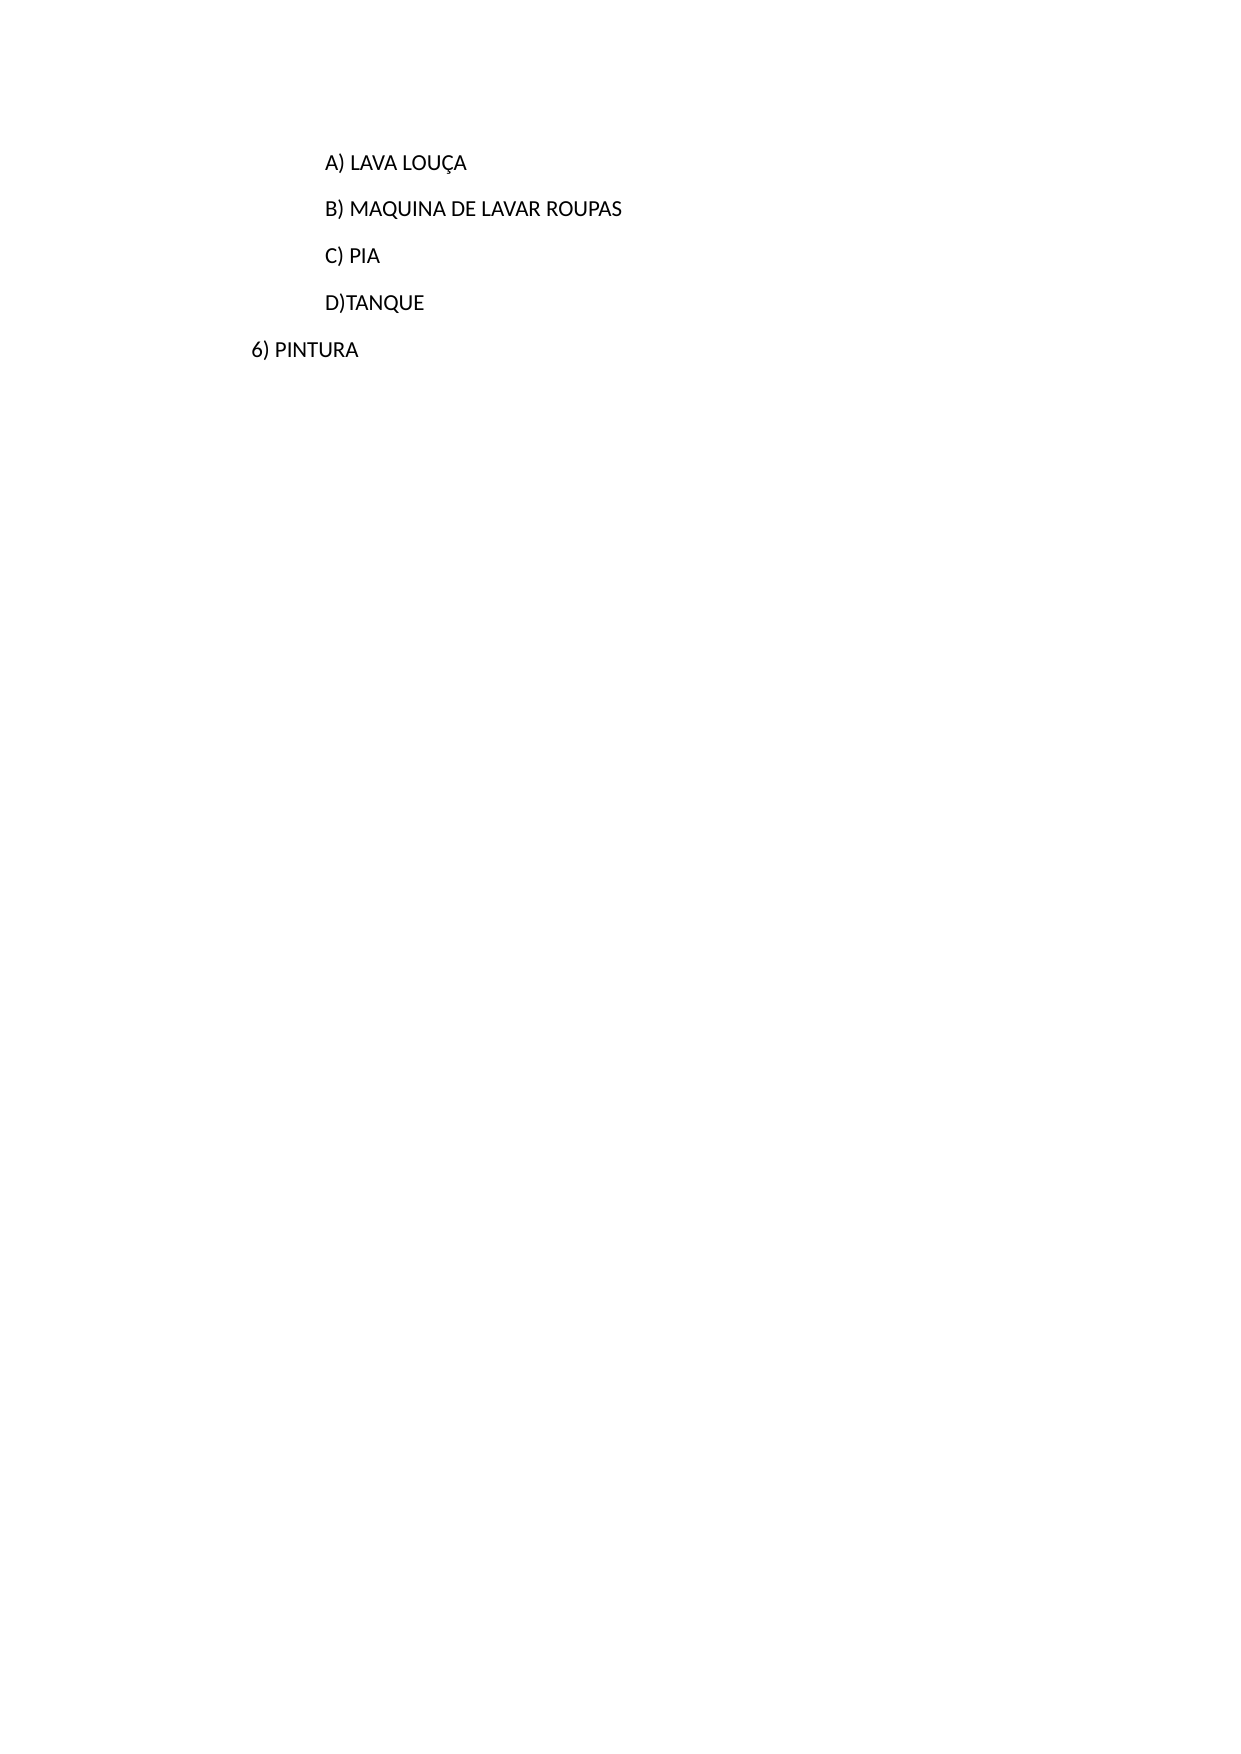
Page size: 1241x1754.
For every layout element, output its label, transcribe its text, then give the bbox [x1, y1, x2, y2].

text A) LAVA LOUÇA [177, 148, 1063, 176]
text C) PIA [177, 241, 1063, 269]
text B) MAQUINA DE LAVAR ROUPAS [177, 194, 1063, 222]
text 6) PINTURA [177, 335, 1063, 363]
text D)TANQUE [177, 288, 1063, 316]
